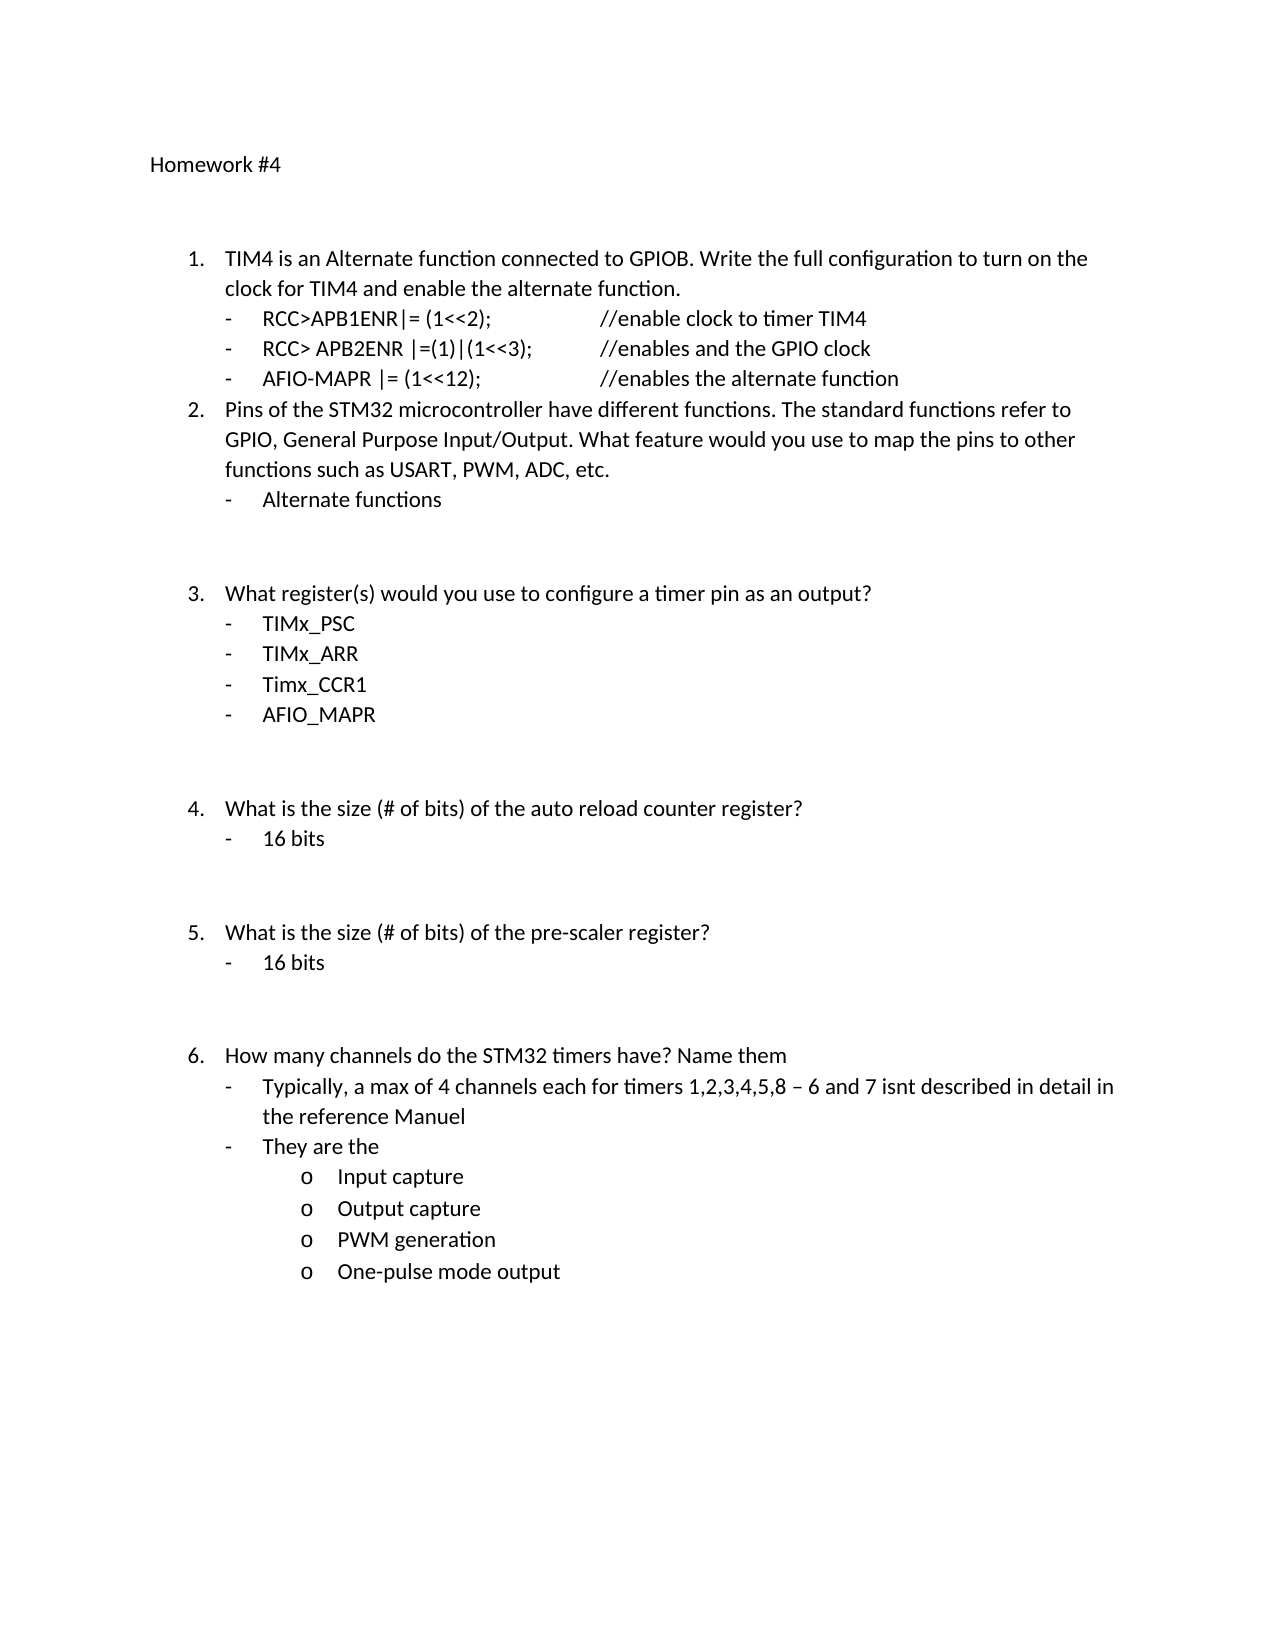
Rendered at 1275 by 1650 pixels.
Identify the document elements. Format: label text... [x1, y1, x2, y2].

list They are the [225, 1132, 1125, 1160]
list AFIO-MAPR |= (1<<12); //enables the alternate function [225, 364, 1125, 393]
list TIM4 is an Alternate function connected to GPIOB. Write the full configuration to turn on the clock for TIM4 and enable the alternate function. [187, 244, 1125, 302]
list RCC>APB1ENR|= (1<<2); //enable clock to timer TIM4 [225, 304, 1125, 332]
list What is the size (# of bits) of the pre-scaler register? [187, 918, 1125, 946]
list 16 bits [225, 948, 1125, 976]
list Timx_CCR1 [225, 670, 1125, 698]
list RCC> APB2ENR |=(1)|(1<<3); //enables and the GPIO clock [225, 334, 1125, 362]
list Pins of the STM32 microcontroller have different functions. The standard functions refer to GPIO, General Purpose Input/Output. What feature would you use to map the pins to other functions such as USART, PWM, ADC, etc. [187, 395, 1125, 483]
list TIMx_ARR [225, 639, 1125, 668]
list How many channels do the STM32 timers have? Name them [187, 1042, 1125, 1070]
list What register(s) would you use to configure a timer pin as an output? [187, 579, 1125, 607]
list Alternate functions [225, 485, 1125, 513]
list What is the size (# of bits) of the auto reload counter register? [187, 794, 1125, 822]
list TIMx_PSC [225, 609, 1125, 637]
list 16 bits [225, 824, 1125, 852]
list Output capture [300, 1194, 1125, 1223]
list Typically, a max of 4 channels each for timers 1,2,3,4,5,8 – 6 and 7 isnt described in detail in the reference Manuel [225, 1072, 1125, 1130]
list One-pulse mode output [300, 1257, 1125, 1286]
list Input capture [300, 1162, 1125, 1192]
list AFIO_MAPR [225, 700, 1125, 728]
text Homework #4 [150, 150, 1125, 178]
list PWM generation [300, 1225, 1125, 1254]
